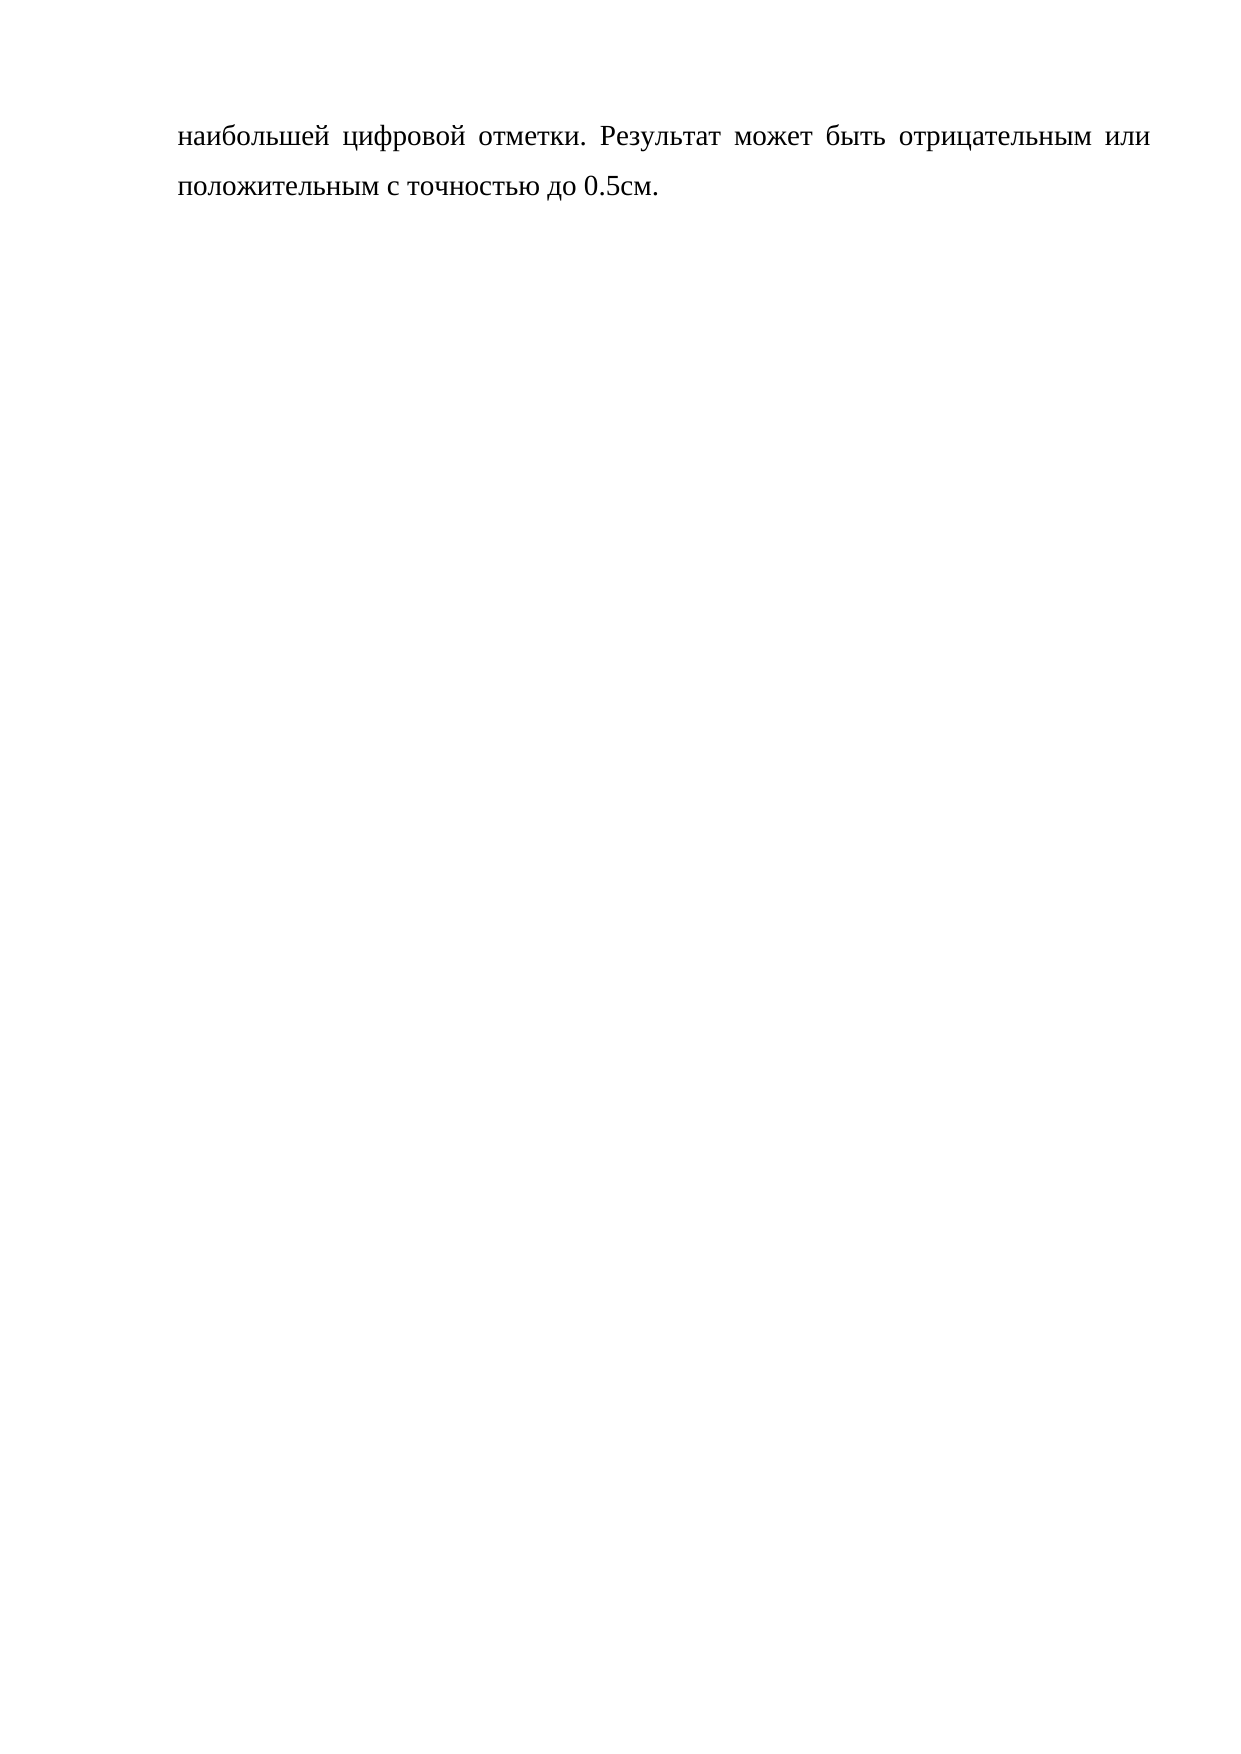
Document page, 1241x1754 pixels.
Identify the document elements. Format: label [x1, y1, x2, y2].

text [177, 118, 1152, 202]
